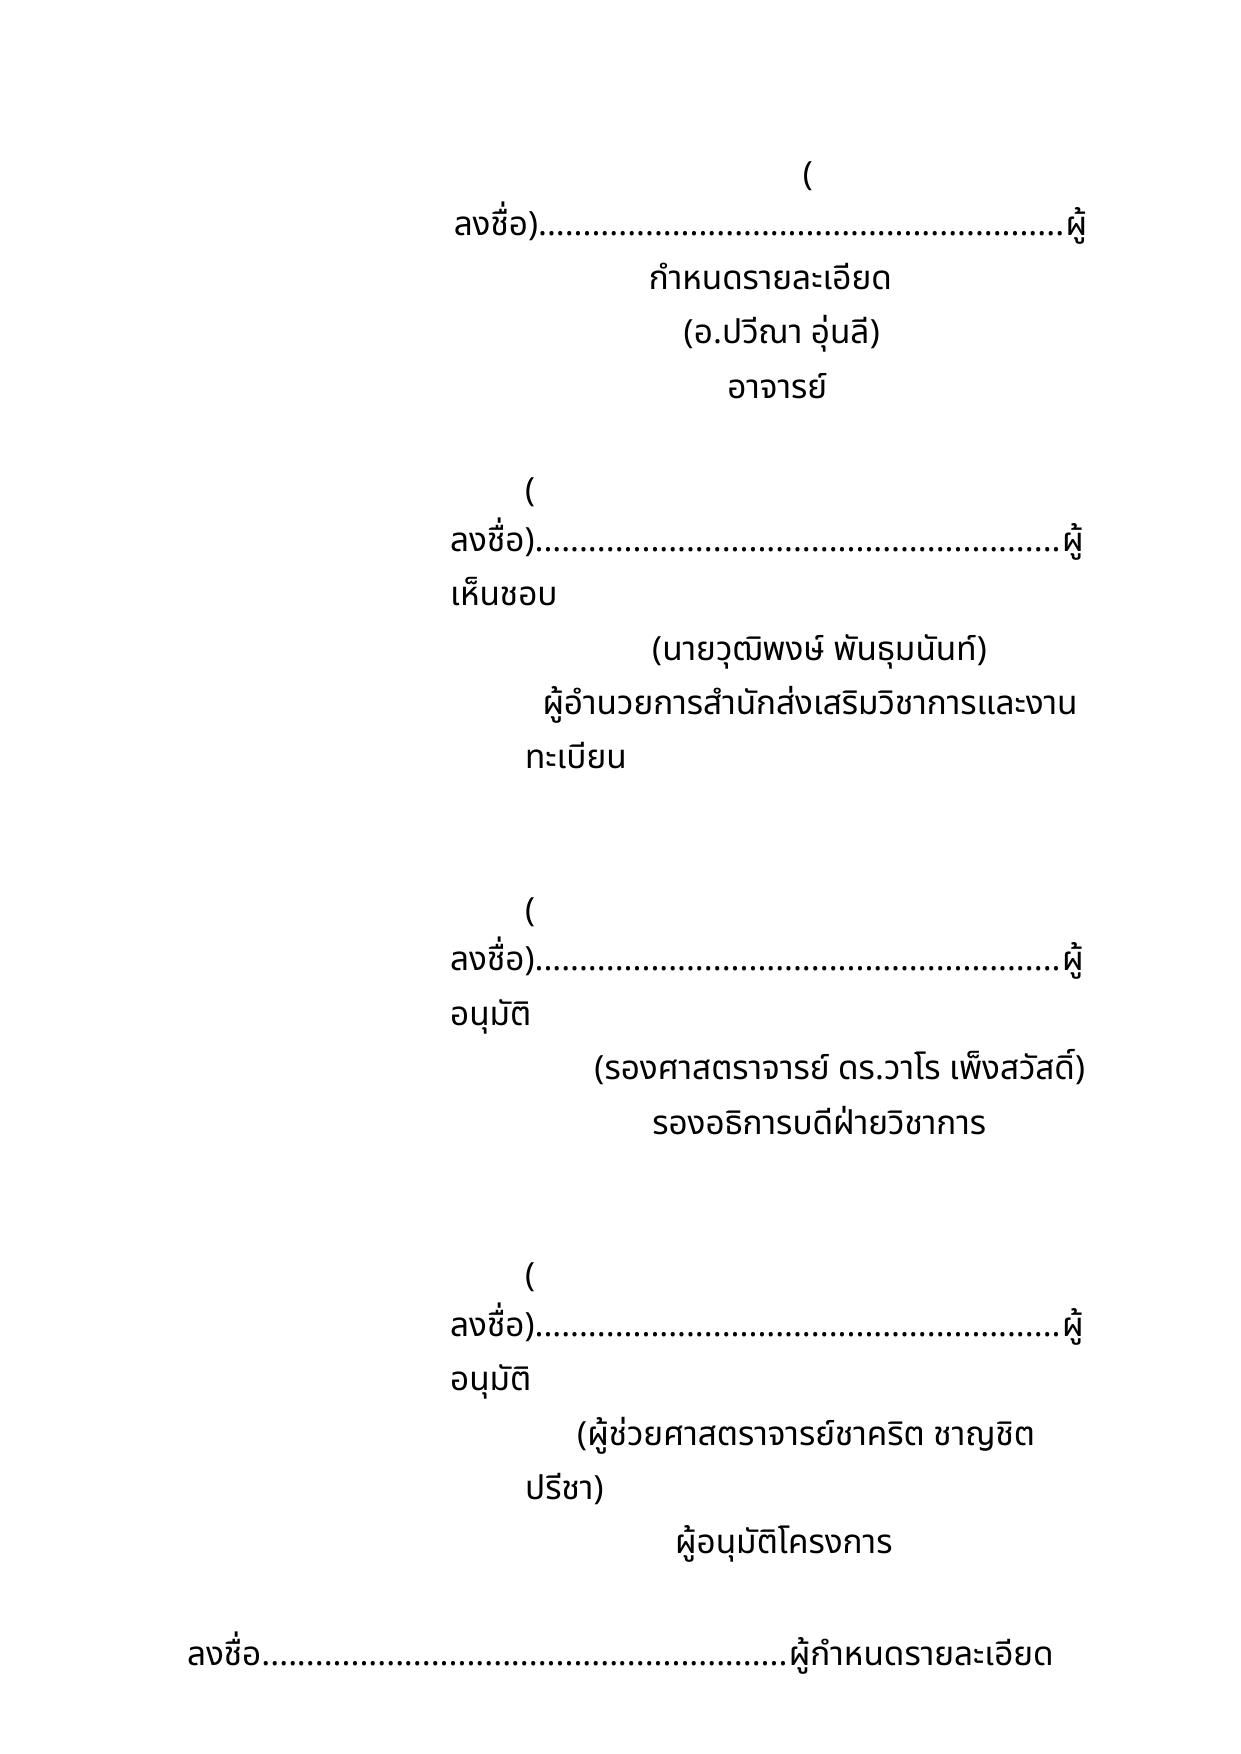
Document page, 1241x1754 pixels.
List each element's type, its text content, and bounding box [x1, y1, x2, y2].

text (ลงชื่อ)...........................................................ผู้อนุมัติ [450, 886, 1090, 1040]
text (รองศาสตราจารย์ ดร.วาโร เพ็งสวัสดิ์) [525, 1044, 1090, 1095]
text (ผู้ช่วยศาสตราจารย์ชาคริต ชาญชิตปรีชา) [525, 1409, 1090, 1514]
text ผู้อำนวยการสำนักส่งเสริมวิชาการและงานทะเบียน [525, 679, 1090, 784]
text อาจารย์ [450, 363, 1090, 413]
text (นายวุฒิพงษ์ พันธุมนันท์) [600, 624, 1090, 675]
text (อ.ปวีณา อุ่นลี) [600, 308, 1090, 359]
text รองอธิการบดีฝ่ายวิชาการ [525, 1099, 1090, 1149]
text (ลงชื่อ)...........................................................ผู้กำหนดรายละเอียด [450, 150, 1090, 304]
text (ลงชื่อ)...........................................................ผู้อนุมัติ [450, 1251, 1090, 1405]
text (ลงชื่อ)...........................................................ผู้เห็นชอบ [450, 466, 1090, 621]
text ผู้อนุมัติโครงการ [600, 1518, 1090, 1569]
